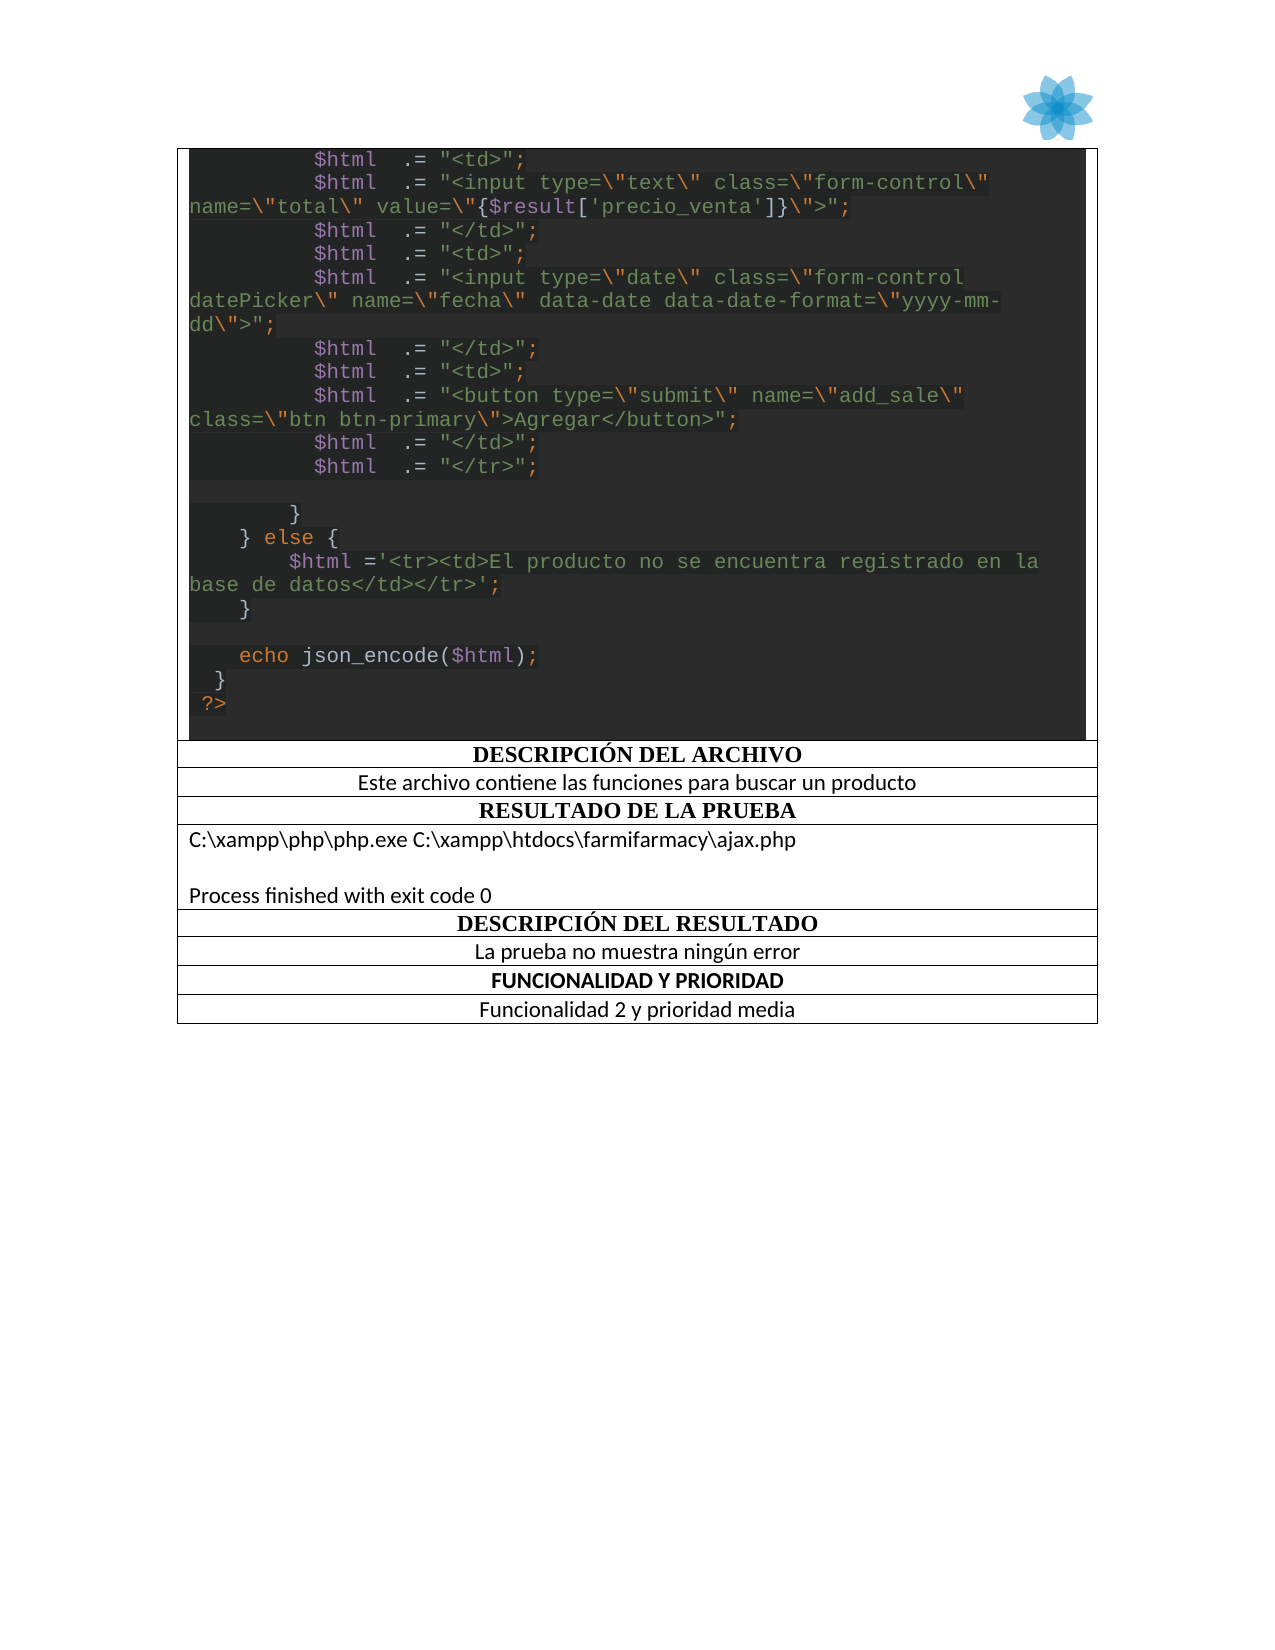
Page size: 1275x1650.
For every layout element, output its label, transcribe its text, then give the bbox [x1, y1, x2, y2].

table_cell Funcionalidad 2 y prioridad media [178, 995, 1097, 1023]
picture [1015, 73, 1098, 140]
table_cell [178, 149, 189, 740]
table_cell La prueba no muestra ningún error [178, 937, 1097, 965]
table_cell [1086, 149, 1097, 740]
table_cell FUNCIONALIDAD Y PRIORIDAD [178, 966, 1097, 994]
table_cell C:\xampp\php\php.exe C:\xampp\htdocs\farmifarmacy\ajax.php Process finished with exit code 0 [178, 825, 1097, 909]
table_cell DESCRIPCIÓN DEL RESULTADO [178, 910, 1097, 936]
table_cell Este archivo contiene las funciones para buscar un producto [178, 768, 1097, 796]
table_cell RESULTADO DE LA PRUEBA [178, 797, 1097, 824]
table_cell DESCRIPCIÓN DEL ARCHIVO [178, 741, 1097, 767]
